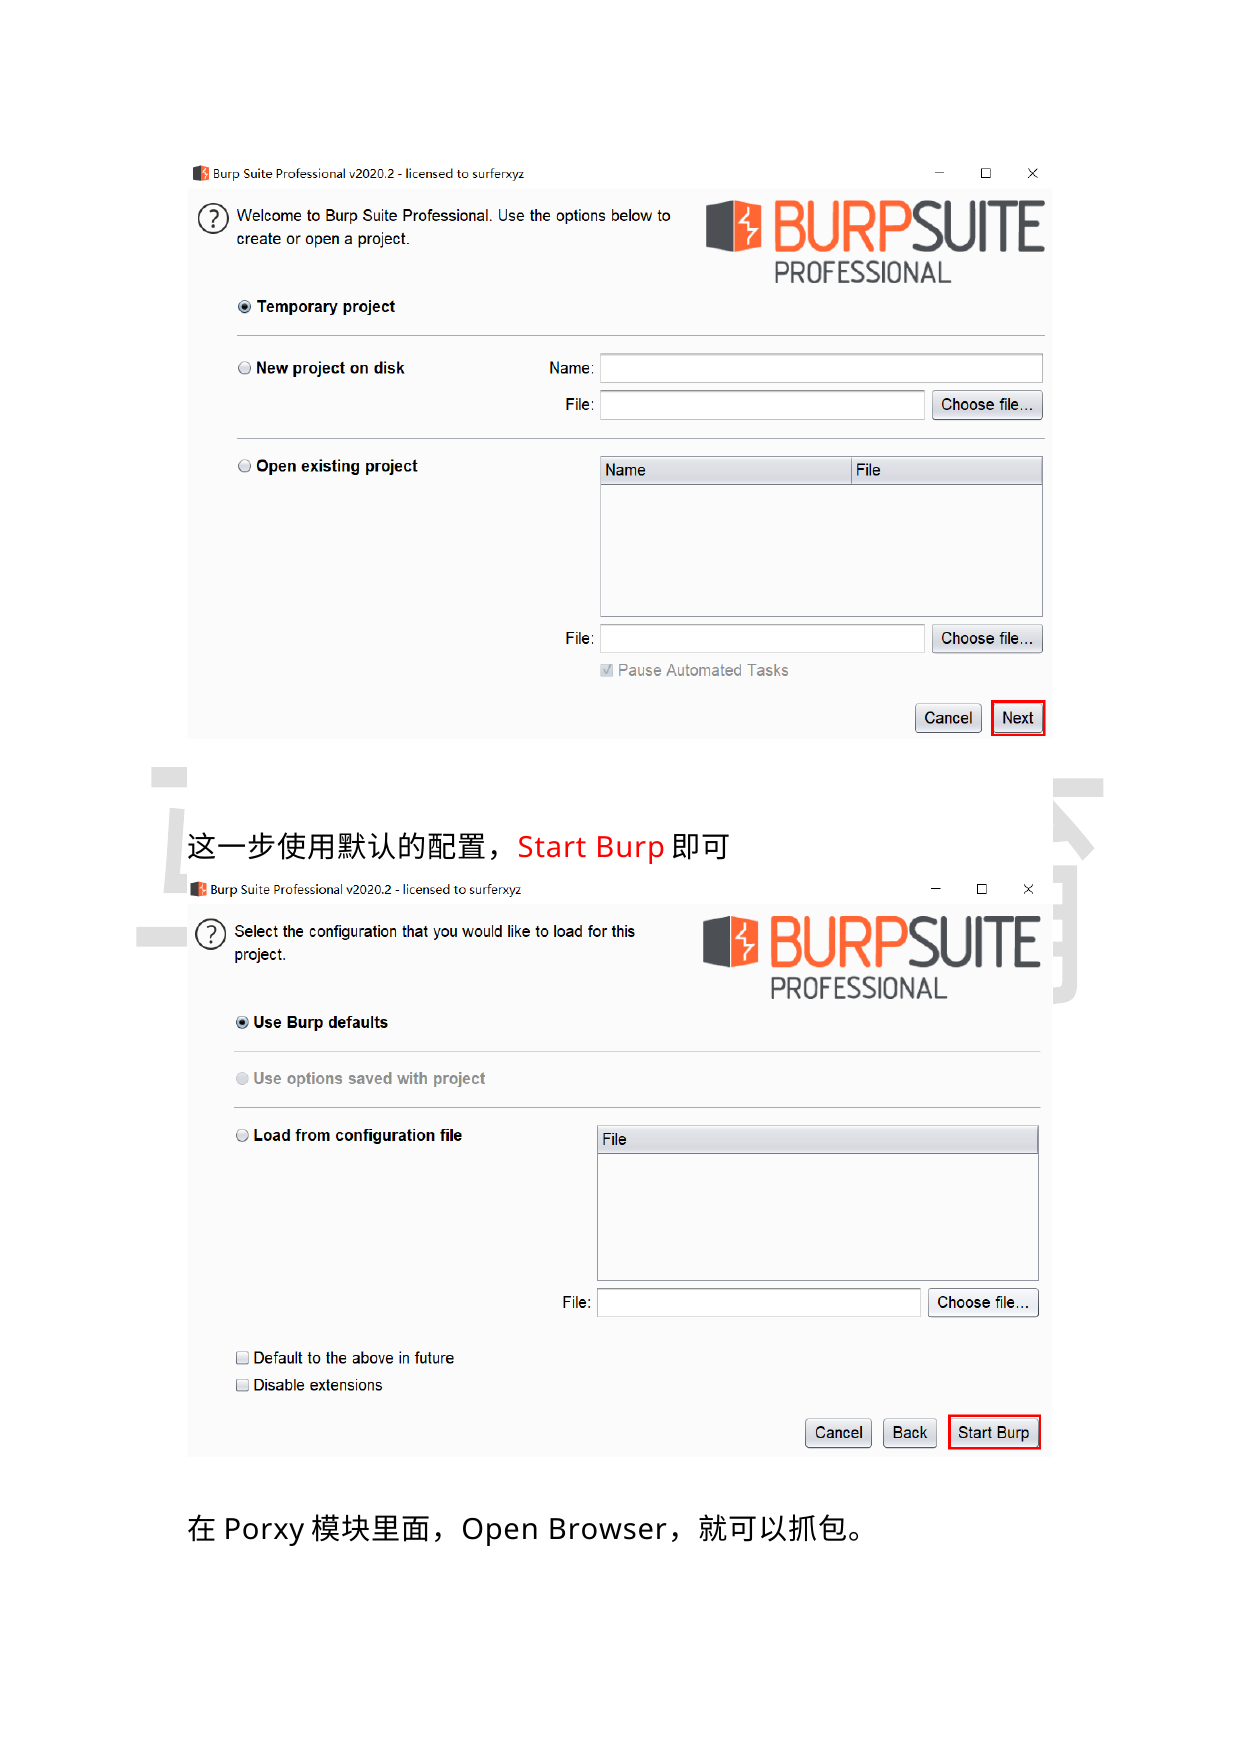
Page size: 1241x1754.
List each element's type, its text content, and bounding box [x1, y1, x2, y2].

text 在Porxy模块里面，Open Browser，就可以抓包。 [187, 1494, 1053, 1559]
picture [187, 162, 1053, 739]
text 这一步使用默认的配置，Start Burp即可 [187, 812, 1053, 877]
picture [187, 877, 1052, 1457]
